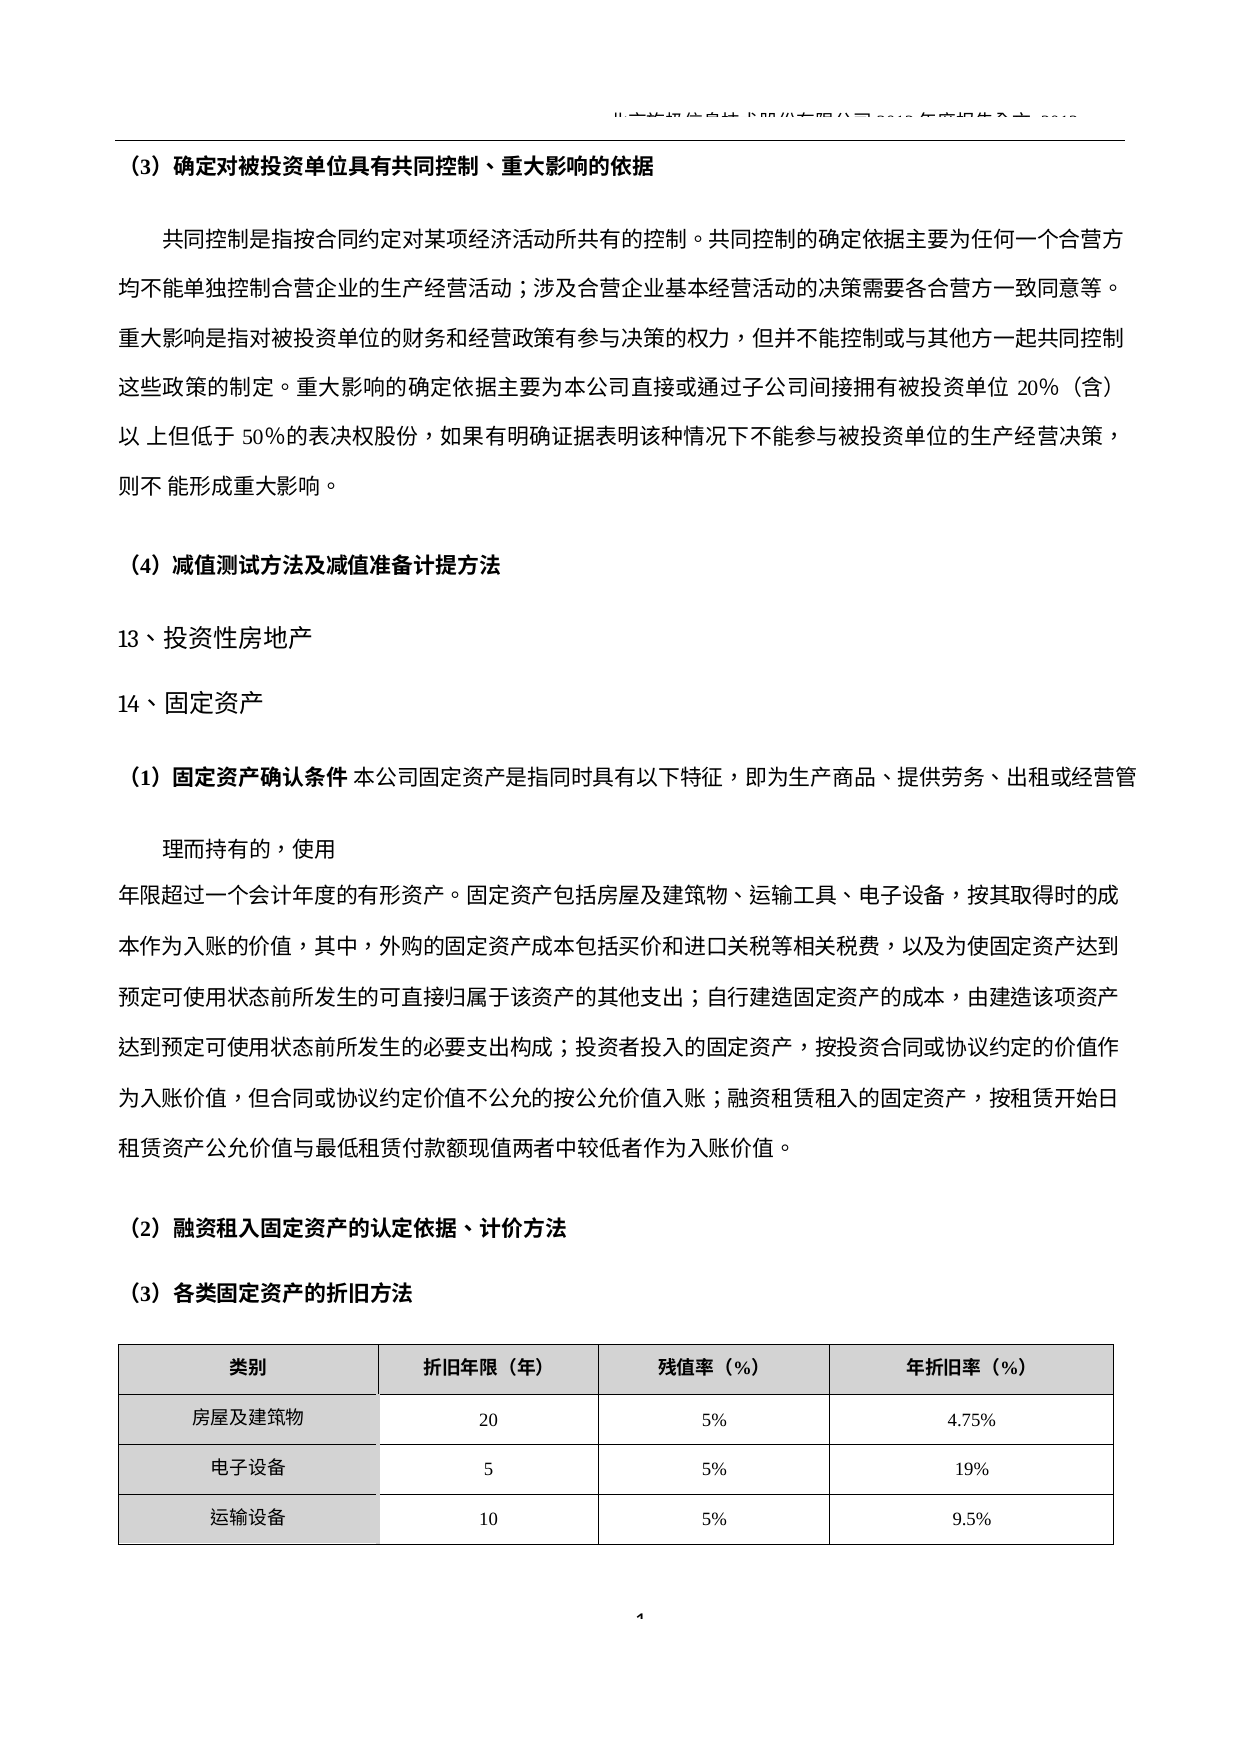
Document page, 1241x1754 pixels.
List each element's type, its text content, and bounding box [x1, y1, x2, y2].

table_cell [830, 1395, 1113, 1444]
subtitle （3）确定对被投资单位具有共同控制、重大影响的依据 [118, 151, 1138, 180]
text 年限超过一个会计年度的有形资产。固定资产包括房屋及建筑物、运输工具、电子设备，按其取得时的成 本作为入账的价值，其中，外购的固定资产成本包括买价和进口关税等相关税费，以及为使固定资产达到 预定可使用状态前所发生的可直接归属于该资产的其他支出；自行建造固定资产的成本，由建造该项资产 达到预定可使用状态前所发生的必要支出构成；投资者投入的固定资产，按投资合同或协议约定的价值作 为入账价值，但合同或协议约定价值不公允的按公允价值入账；融资租赁租入的固定资产，按租赁开始日 租赁资产公允价值与最低租赁付款额现值两者中较低者作为入账价值。 [118, 880, 1123, 1163]
text （1）固定资产确认条件 本公司固定资产是指同时具有以下特征，即为生产商品、提供劳务、出租或经营管理而持有的，使用 [118, 728, 1138, 871]
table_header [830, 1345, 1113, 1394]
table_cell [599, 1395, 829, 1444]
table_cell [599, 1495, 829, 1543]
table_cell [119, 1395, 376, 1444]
subtitle （4）减值测试方法及减值准备计提方法 [118, 550, 1138, 580]
subtitle （3）各类固定资产的折旧方法 [118, 1278, 1138, 1308]
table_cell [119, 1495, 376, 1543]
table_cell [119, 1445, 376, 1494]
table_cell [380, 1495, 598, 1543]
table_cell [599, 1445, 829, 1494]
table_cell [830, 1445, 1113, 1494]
subtitle （2）融资租入固定资产的认定依据、计价方法 [118, 1213, 1138, 1243]
subtitle 13、投资性房地产 [118, 620, 1138, 654]
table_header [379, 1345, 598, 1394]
text 共同控制是指按合同约定对某项经济活动所共有的控制。共同控制的确定依据主要为任何一个合营方 均不能单独控制合营企业的生产经营活动；涉及合营企业基本经营活动的决策需要各合营方一致同意等。 重大影响是指对被投资单位的财务和经营政策有参与决策的权力，但并不能控制或与其他方一起共同控制 这些政策的制定。重大影响的确定依据主要为本公司直接或通过子公司间接拥有被投资单位 20％（含）以 上但低于 50％的表决权股份，如果有明确证据表明该种情况下不能参与被投资单位的生产经营决策，则不 能形成重大影响。 [118, 224, 1125, 500]
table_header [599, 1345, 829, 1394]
subtitle 14、固定资产 [118, 686, 1138, 720]
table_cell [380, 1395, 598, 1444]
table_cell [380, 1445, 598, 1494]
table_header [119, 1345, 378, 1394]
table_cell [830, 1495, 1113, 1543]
